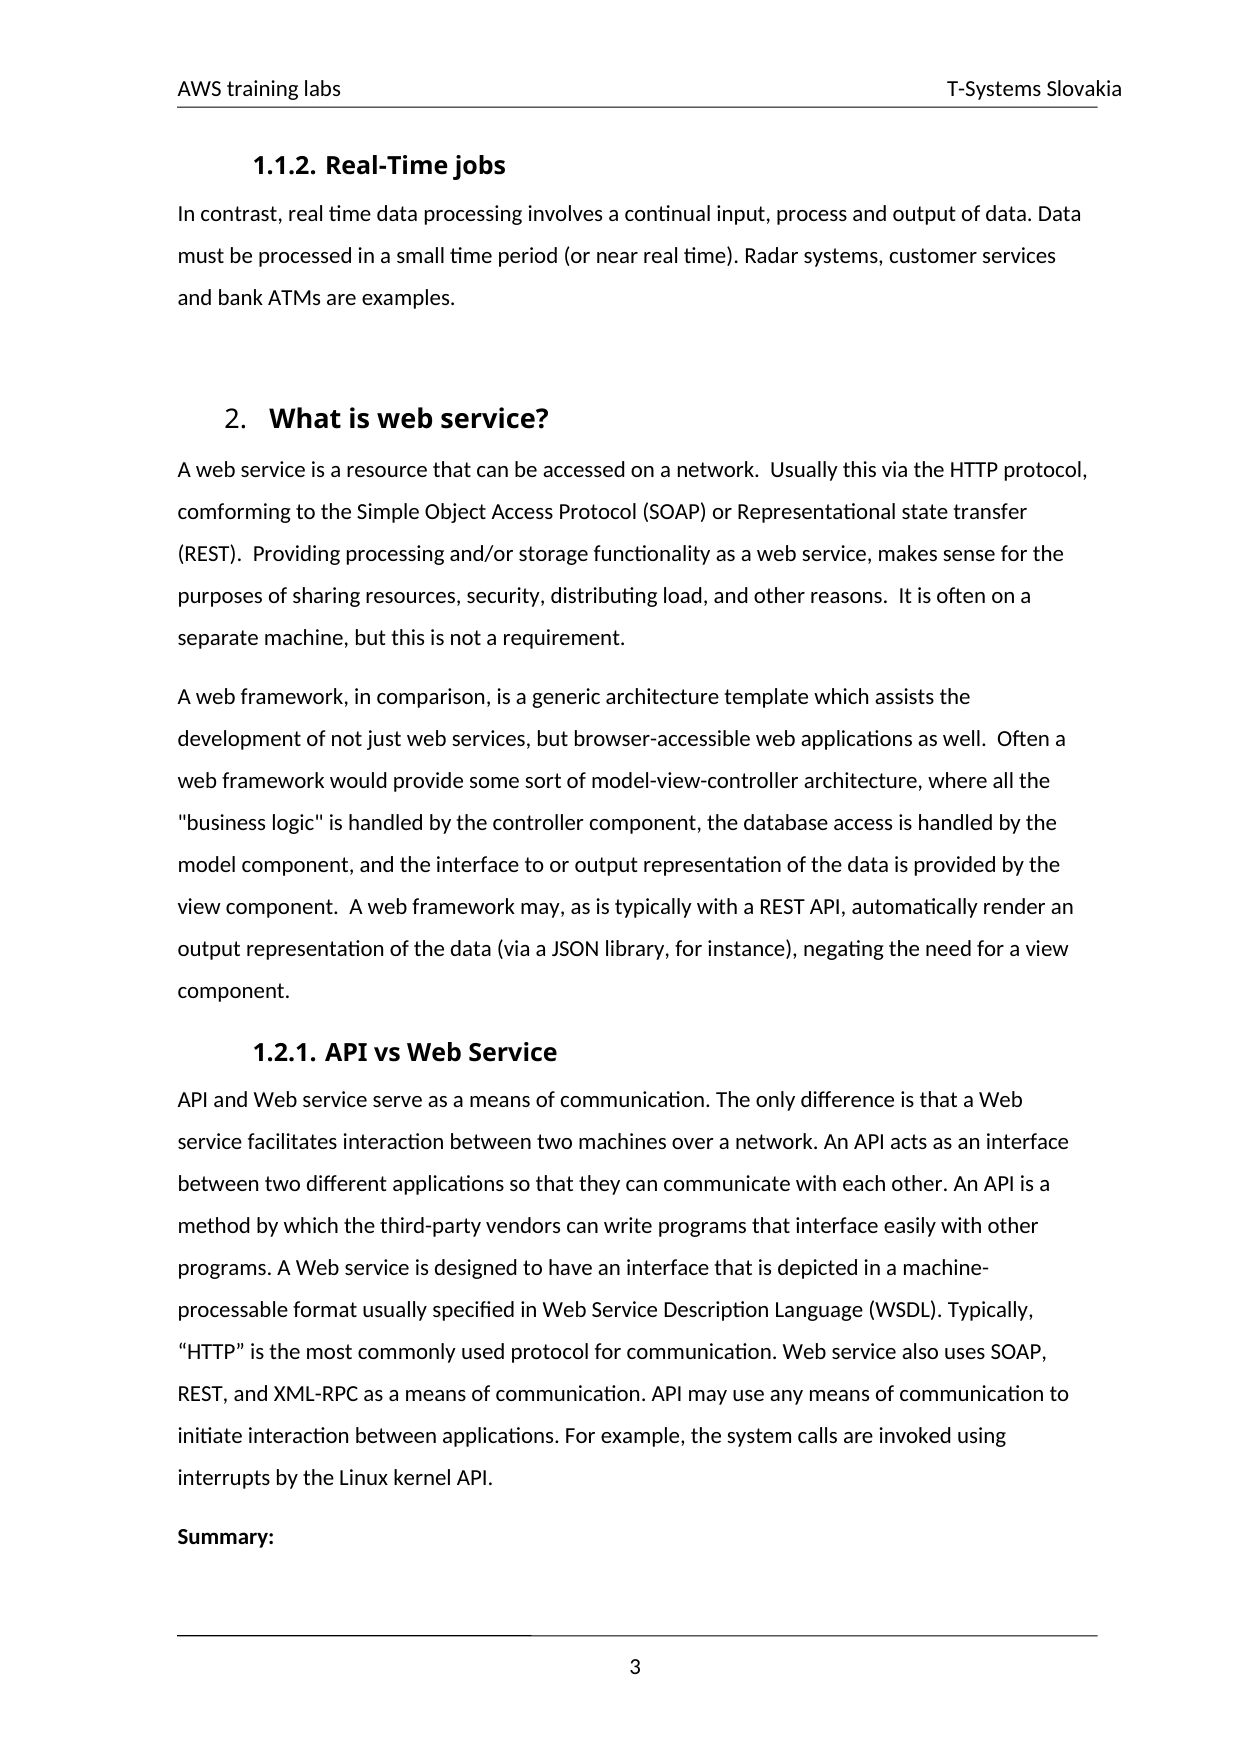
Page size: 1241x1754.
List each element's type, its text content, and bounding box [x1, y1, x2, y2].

text A web service is a resource that can be accessed on a network. Usually this via the HTTP protocol, comforming to the Simple Object Access Protocol (SOAP) or Representational state transfer (REST). Providing processing and/or storage functionality as a web service, makes sense for the purposes of sharing resources, security, distributing load, and other reasons. It is often on a separate machine, but this is not a requirement. [177, 455, 1092, 651]
text API and Web service serve as a means of communication. The only difference is that a Web service facilitates interaction between two machines over a network. An API acts as an interface between two different applications so that they can communicate with each other. An API is a method by which the third-party vendors can write programs that interface easily with other programs. A Web service is designed to have an interface that is depicted in a machine-processable format usually specified in Web Service Description Language (WSDL). Typically, “HTTP” is the most commonly used protocol for communication. Web service also uses SOAP, REST, and XML-RPC as a means of communication. API may use any means of communication to initiate interaction between applications. For example, the system calls are invoked using interrupts by the Linux kernel API. [177, 1085, 1092, 1491]
text In contrast, real time data processing involves a continual input, process and output of data. Data must be processed in a small time period (or near real time). Radar systems, customer services and bank ATMs are examples. [177, 199, 1092, 311]
text What is web service? [224, 400, 1092, 437]
text A web framework, in comparison, is a generic architecture template which assists the development of not just web services, but browser-accessible web applications as well. Often a web framework would provide some sort of model-view-controller architecture, where all the "business logic" is handled by the controller component, the database access is handled by the model component, and the interface to or output representation of the data is provided by the view component. A web framework may, as is typically with a REST API, automatically render an output representation of the data (via a JSON library, for instance), negating the need for a view component. [177, 682, 1092, 1004]
text Summary: [177, 1522, 1092, 1550]
text API vs Web Service [252, 1034, 1092, 1068]
text Real-Time jobs [252, 148, 1092, 182]
